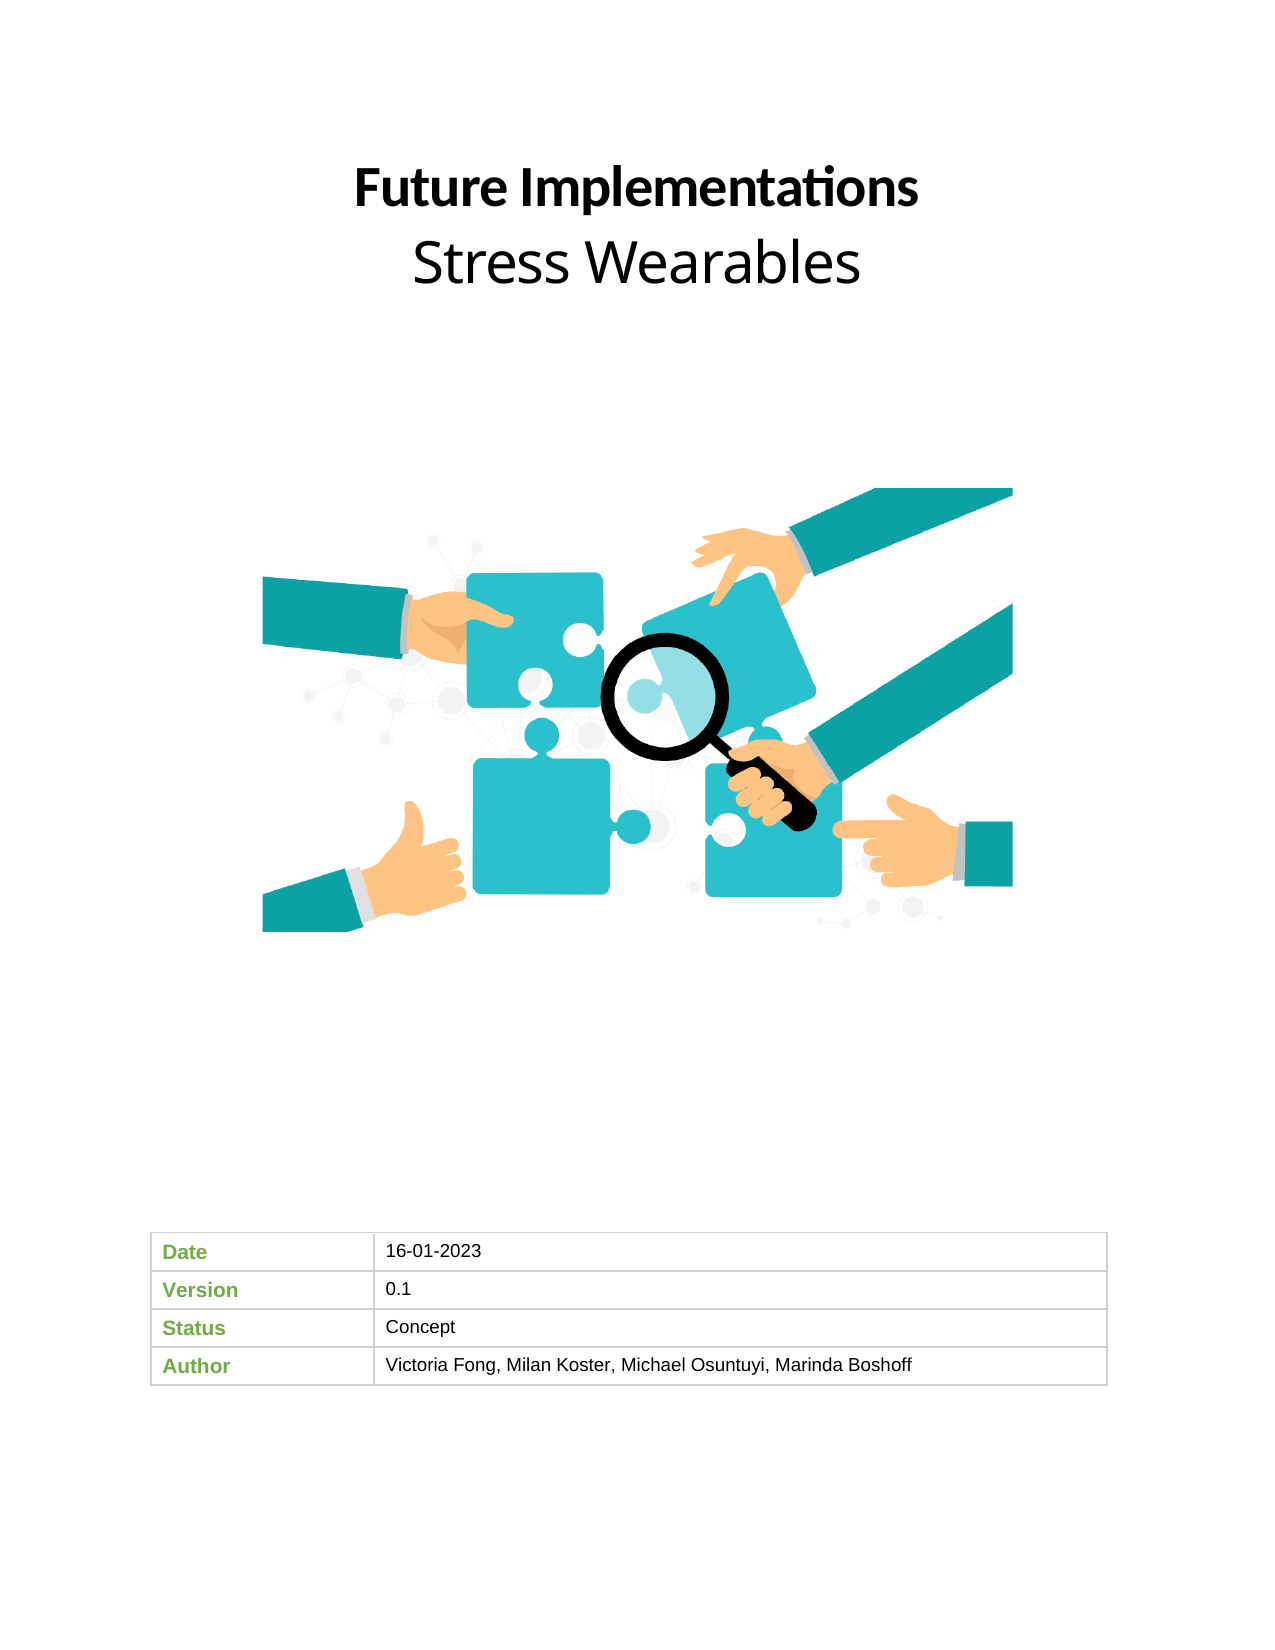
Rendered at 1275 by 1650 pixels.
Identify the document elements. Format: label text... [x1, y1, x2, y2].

table_header 16-01-2023 [375, 1233, 1106, 1270]
table_cell Version [152, 1272, 373, 1308]
table_cell Victoria Fong, Milan Koster, Michael Osuntuyi, Marinda Boshoff [375, 1348, 1106, 1384]
table_header Date [152, 1233, 374, 1270]
title Future Implementations [150, 150, 1125, 221]
table_cell Concept [375, 1310, 1106, 1346]
title Stress Wearables [150, 221, 1125, 301]
table_cell 0.1 [375, 1272, 1106, 1308]
picture [262, 488, 1013, 932]
table_cell Status [152, 1310, 373, 1346]
table_cell Author [152, 1348, 373, 1384]
